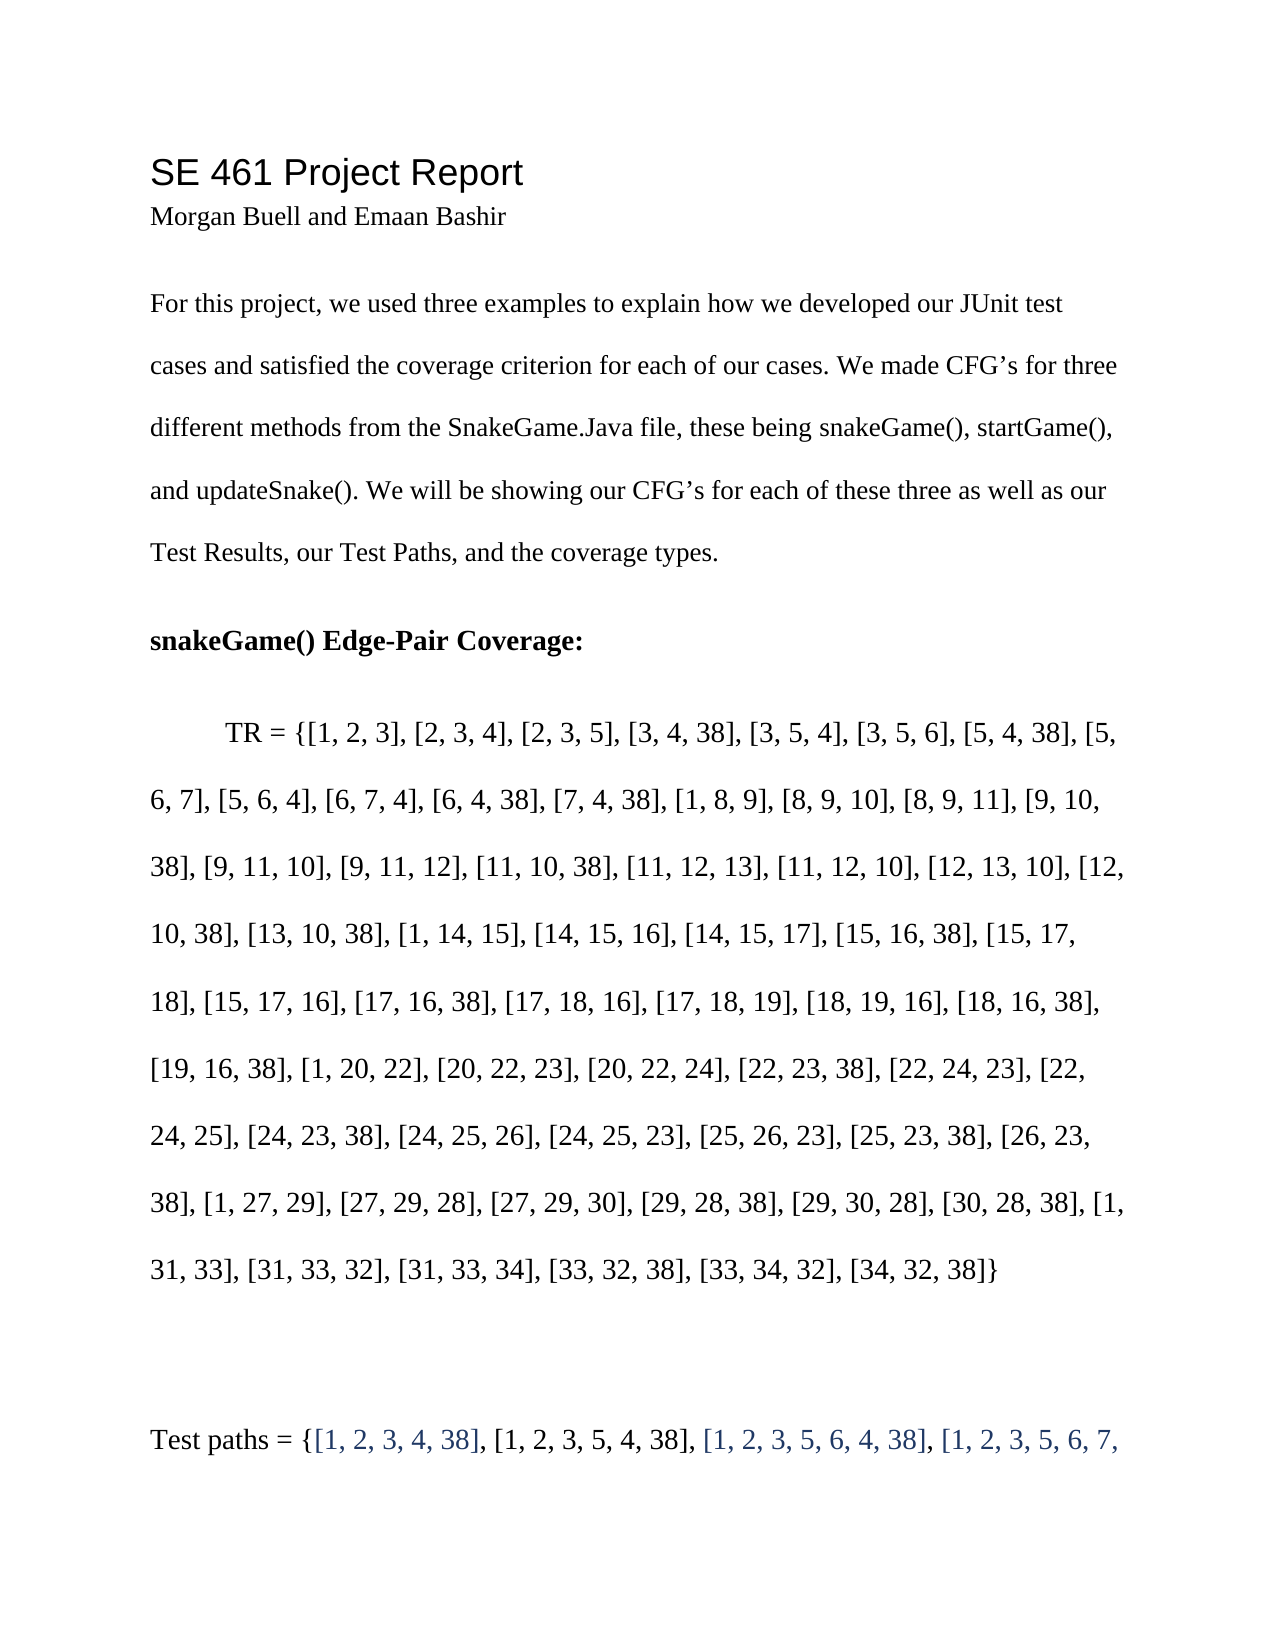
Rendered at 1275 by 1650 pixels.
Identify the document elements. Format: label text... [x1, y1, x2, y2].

text SE 461 Project Report [150, 150, 1125, 193]
text For this project, we used three examples to explain how we developed our JUnit test cases and satisfied the coverage criterion for each of our cases. We made CFG’s for three different methods from the SnakeGame.Java file, these being snakeGame(), startGame(), and updateSnake(). We will be showing our CFG’s for each of these three as well as our Test Results, our Test Paths, and the coverage types. [150, 287, 1125, 567]
text snakeGame() Edge-Pair Coverage: [150, 623, 1125, 657]
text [150, 1422, 1125, 1455]
text TR = {[1, 2, 3], [2, 3, 4], [2, 3, 5], [3, 4, 38], [3, 5, 4], [3, 5, 6], [5, 4, 38], [5, 6, 7], [5, 6, 4], [6, 7, 4], [6, 4, 38], [7, 4, 38], [1, 8, 9], [8, 9, 10], [8, 9, 11], [9, 10, 38], [9, 11, 10], [9, 11, 12], [11, 10, 38], [11, 12, 13], [11, 12, 10], [12, 13, 10], [12, 10, 38], [13, 10, 38], [1, 14, 15], [14, 15, 16], [14, 15, 17], [15, 16, 38], [15, 17, 18], [15, 17, 16], [17, 16, 38], [17, 18, 16], [17, 18, 19], [18, 19, 16], [18, 16, 38], [19, 16, 38], [1, 20, 22], [20, 22, 23], [20, 22, 24], [22, 23, 38], [22, 24, 23], [22, 24, 25], [24, 23, 38], [24, 25, 26], [24, 25, 23], [25, 26, 23], [25, 23, 38], [26, 23, 38], [1, 27, 29], [27, 29, 28], [27, 29, 30], [29, 28, 38], [29, 30, 28], [30, 28, 38], [1, 31, 33], [31, 33, 32], [31, 33, 34], [33, 32, 38], [33, 34, 32], [34, 32, 38]} [150, 715, 1125, 1286]
text Morgan Buell and Emaan Bashir [150, 199, 1125, 231]
